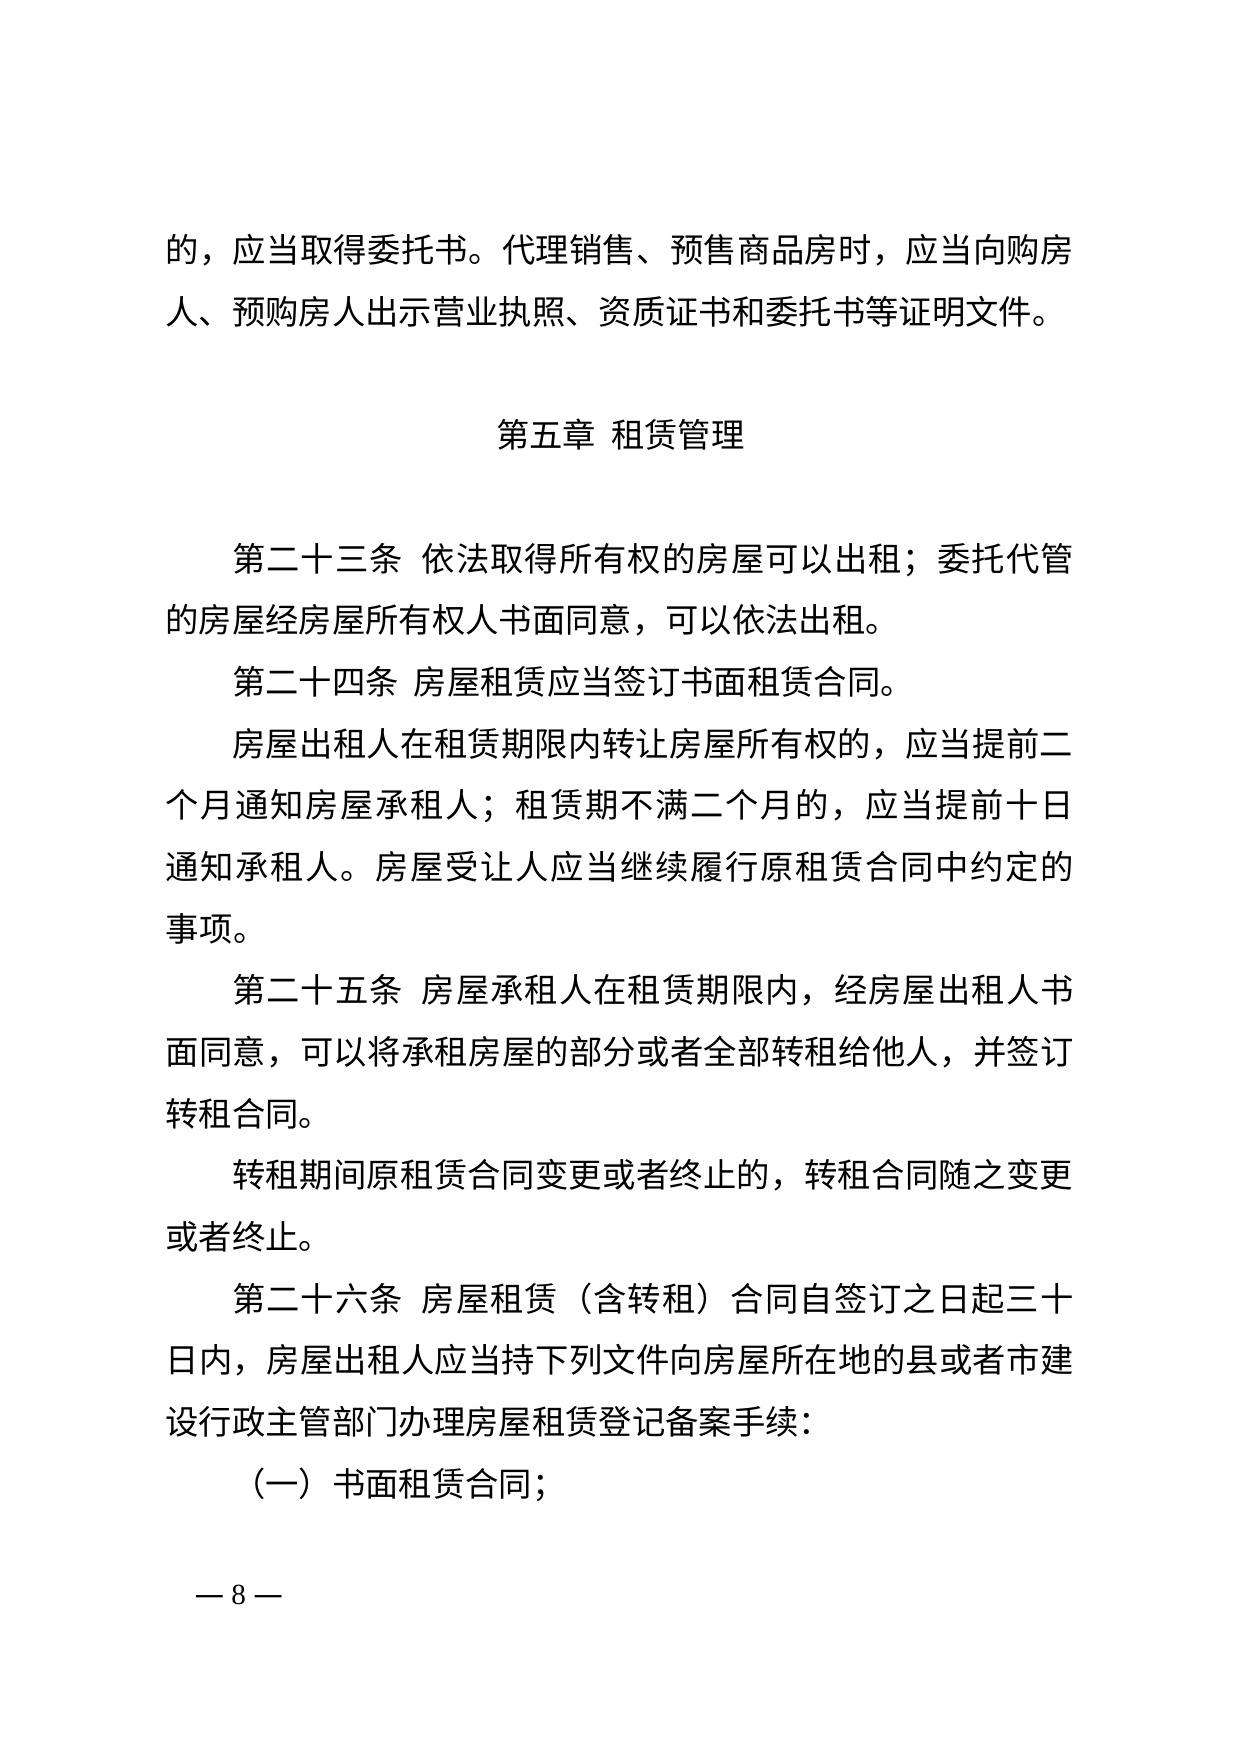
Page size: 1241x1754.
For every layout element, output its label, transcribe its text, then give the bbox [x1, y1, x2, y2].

text 第二十五条 房屋承租人在租赁期限内，经房屋出租人书面同意，可以将承租房屋的部分或者全部转租给他人，并签订转租合同。 [165, 954, 1075, 1139]
text 转租期间原租赁合同变更或者终止的，转租合同随之变更或者终止。 [165, 1139, 1075, 1262]
text 第五章 租赁管理 [165, 399, 1075, 460]
text 第二十三条 依法取得所有权的房屋可以出租；委托代管的房屋经房屋所有权人书面同意，可以依法出租。 [165, 522, 1075, 645]
text 房屋出租人在租赁期限内转让房屋所有权的，应当提前二个月通知房屋承租人；租赁期不满二个月的，应当提前十日通知承租人。房屋受让人应当继续履行原租赁合同中约定的事项。 [165, 707, 1075, 954]
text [165, 214, 1075, 337]
text （一）书面租赁合同； [165, 1447, 1075, 1509]
text 第二十六条 房屋租赁（含转租）合同自签订之日起三十日内，房屋出租人应当持下列文件向房屋所在地的县或者市建设行政主管部门办理房屋租赁登记备案手续： [165, 1262, 1075, 1447]
text 第二十四条 房屋租赁应当签订书面租赁合同。 [165, 645, 1075, 707]
